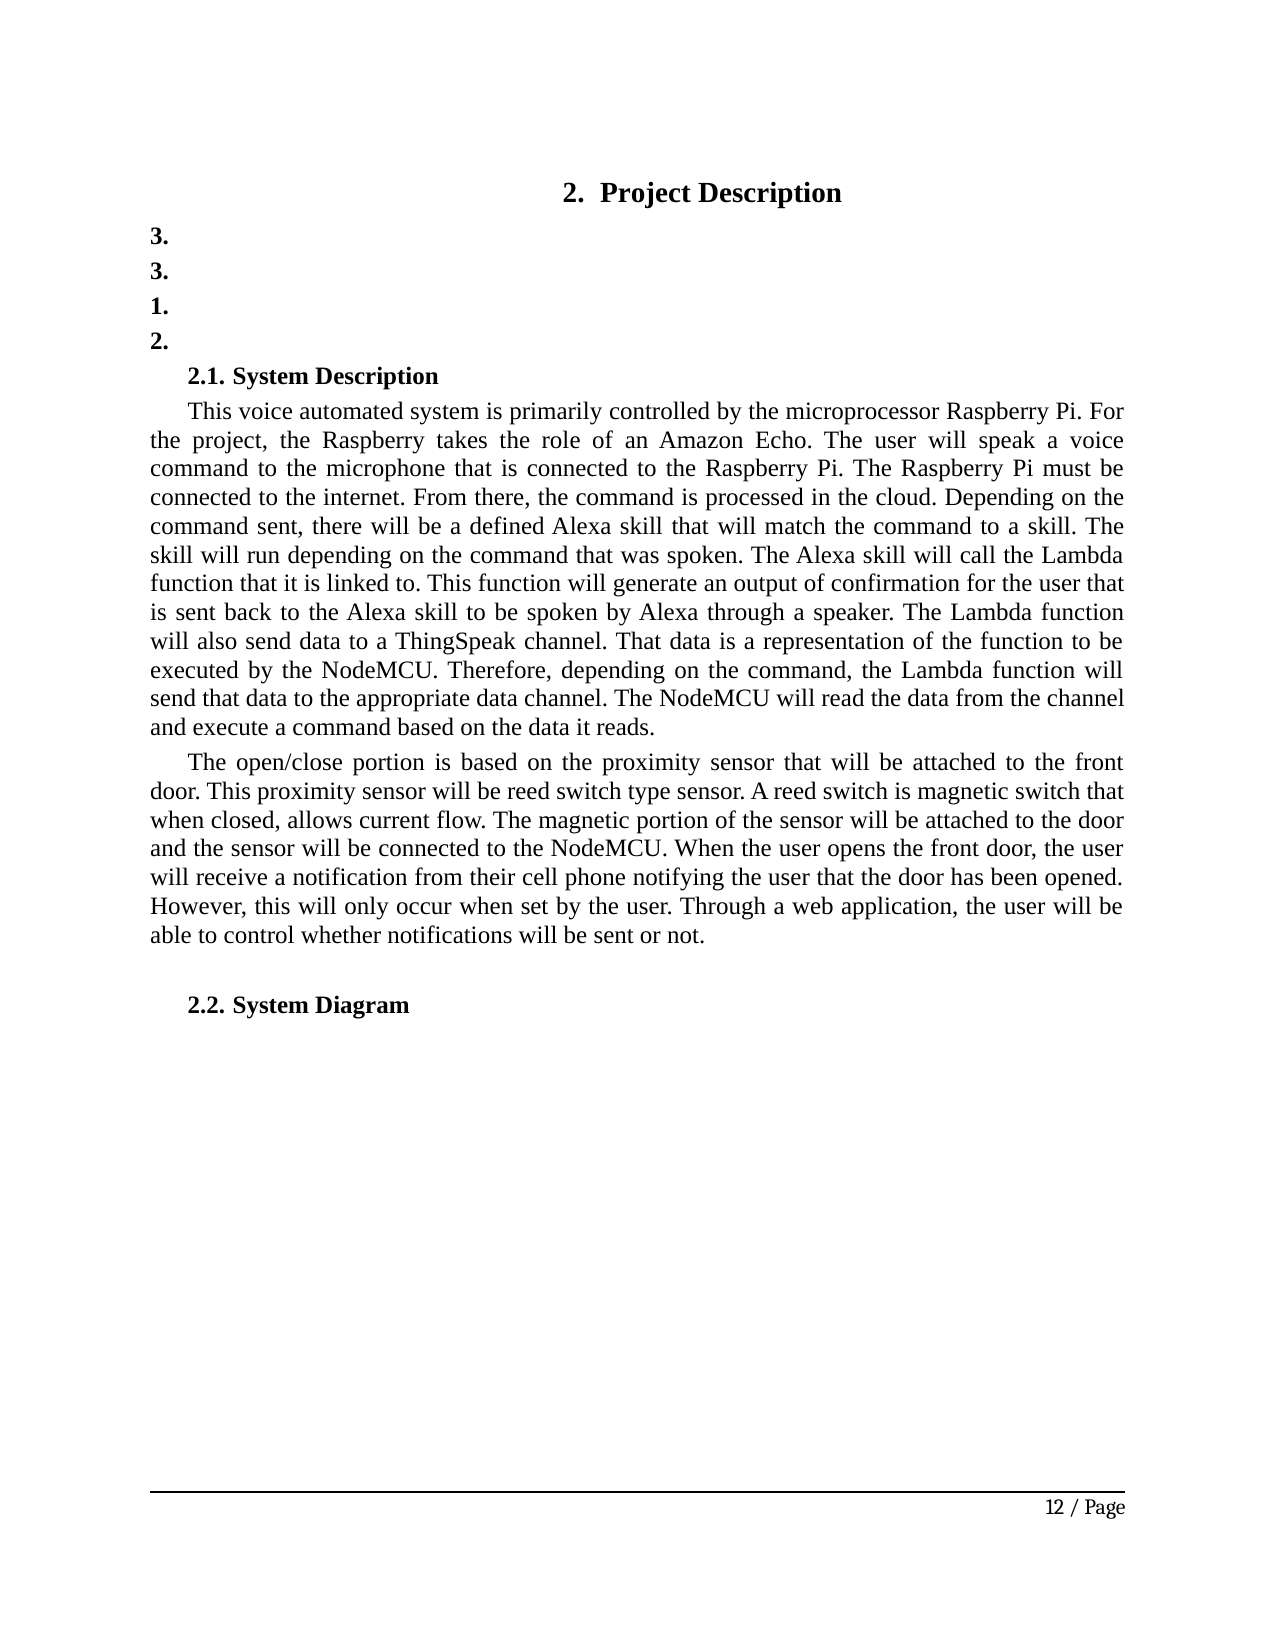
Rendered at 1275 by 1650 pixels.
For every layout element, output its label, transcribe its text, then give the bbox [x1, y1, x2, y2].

list Project Description [562, 175, 1125, 208]
text The open/close portion is based on the proximity sensor that will be attached to the front door. This proximity sensor will be reed switch type sensor. A reed switch is magnetic switch that when closed, allows current flow. The magnetic portion of the sensor will be attached to the door and the sensor will be connected to the NodeMCU. When the user opens the front door, the user will receive a notification from their cell phone notifying the user that the door has been opened. However, this will only occur when set by the user. Through a web application, the user will be able to control whether notifications will be sent or not. [150, 747, 1125, 948]
subtitle System Description [187, 361, 1125, 390]
text This voice automated system is primarily controlled by the microprocessor Raspberry Pi. For the project, the Raspberry takes the role of an Amazon Echo. The user will speak a voice command to the microphone that is connected to the Raspberry Pi. The Raspberry Pi must be connected to the internet. From there, the command is processed in the cloud. Depending on the command sent, there will be a defined Alexa skill that will match the command to a skill. The skill will run depending on the command that was spoken. The Alexa skill will call the Lambda function that it is linked to. This function will generate an output of confirmation for the user that is sent back to the Alexa skill to be spoken by Alexa through a speaker. The Lambda function will also send data to a ThingSpeak channel. That data is a representation of the function to be executed by the NodeMCU. Therefore, depending on the command, the Lambda function will send that data to the appropriate data channel. The NodeMCU will read the data from the channel and execute a command based on the data it reads. [150, 396, 1125, 741]
subtitle System Diagram [187, 990, 1125, 1018]
